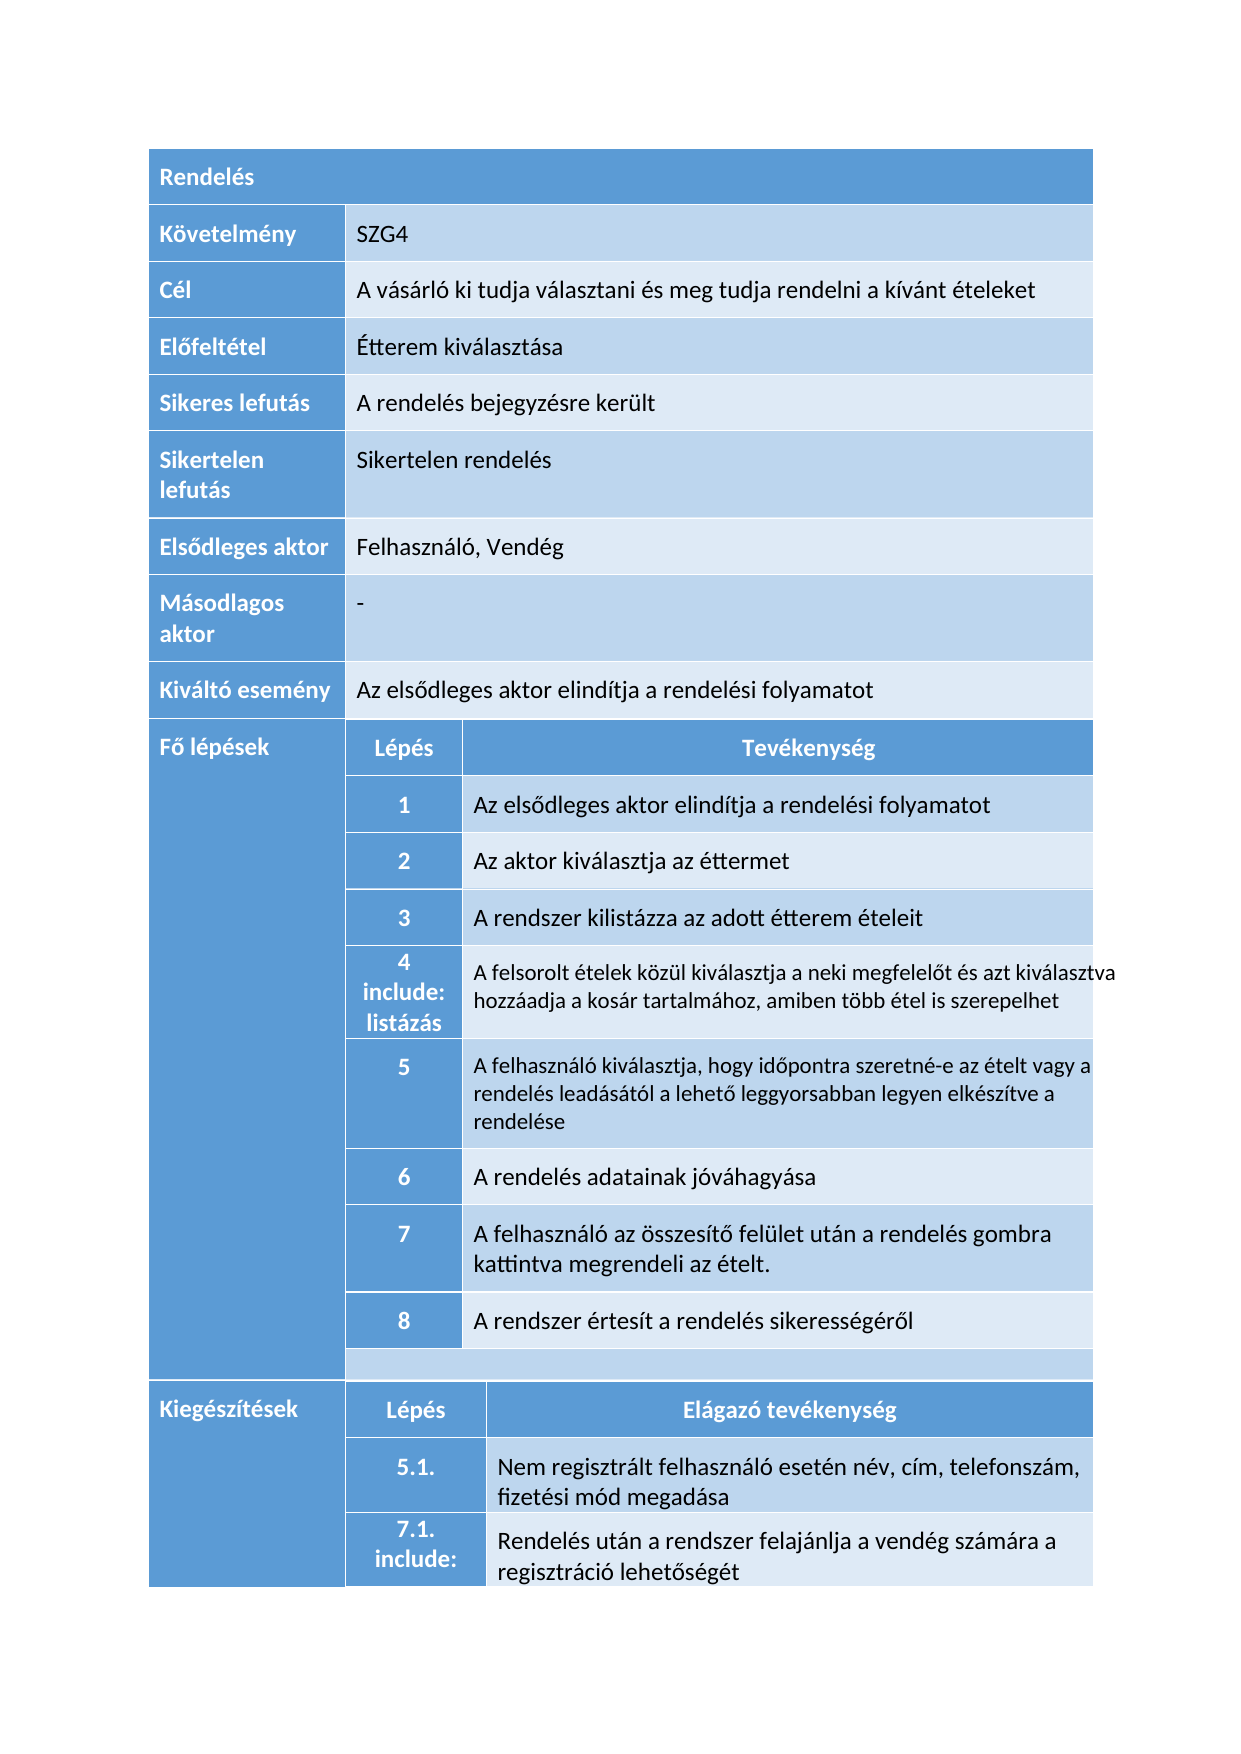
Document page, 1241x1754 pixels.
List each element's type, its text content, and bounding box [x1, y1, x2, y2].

table_cell Másodlagos aktor [149, 575, 345, 661]
table_cell Sikeres lefutás [149, 375, 345, 430]
table_cell Sikertelen rendelés [346, 431, 1093, 517]
table_cell Cél [149, 262, 345, 317]
table_cell Étterem kiválasztása [346, 318, 1093, 374]
table_cell A rendelés bejegyzésre került [346, 375, 1093, 430]
table_cell A vásárló ki tudja választani és meg tudja rendelni a kívánt ételeket [346, 262, 1093, 317]
table_cell [346, 1349, 1093, 1379]
table_cell Előfeltétel [149, 318, 345, 374]
table_cell Elsődleges aktor [149, 519, 345, 574]
table_cell Fő lépések [149, 719, 345, 1379]
table_cell Kiváltó esemény [149, 662, 345, 718]
table_cell - [346, 575, 1093, 661]
table_header Rendelés [149, 149, 1093, 204]
table_cell Kiegészítések [149, 1381, 345, 1587]
table_cell SZG4 [346, 205, 1093, 261]
table_cell Követelmény [149, 205, 345, 261]
table_cell Felhasználó, Vendég [346, 519, 1093, 574]
table_cell Az elsődleges aktor elindítja a rendelési folyamatot [346, 662, 1093, 718]
table_cell Sikertelen lefutás [149, 431, 345, 517]
